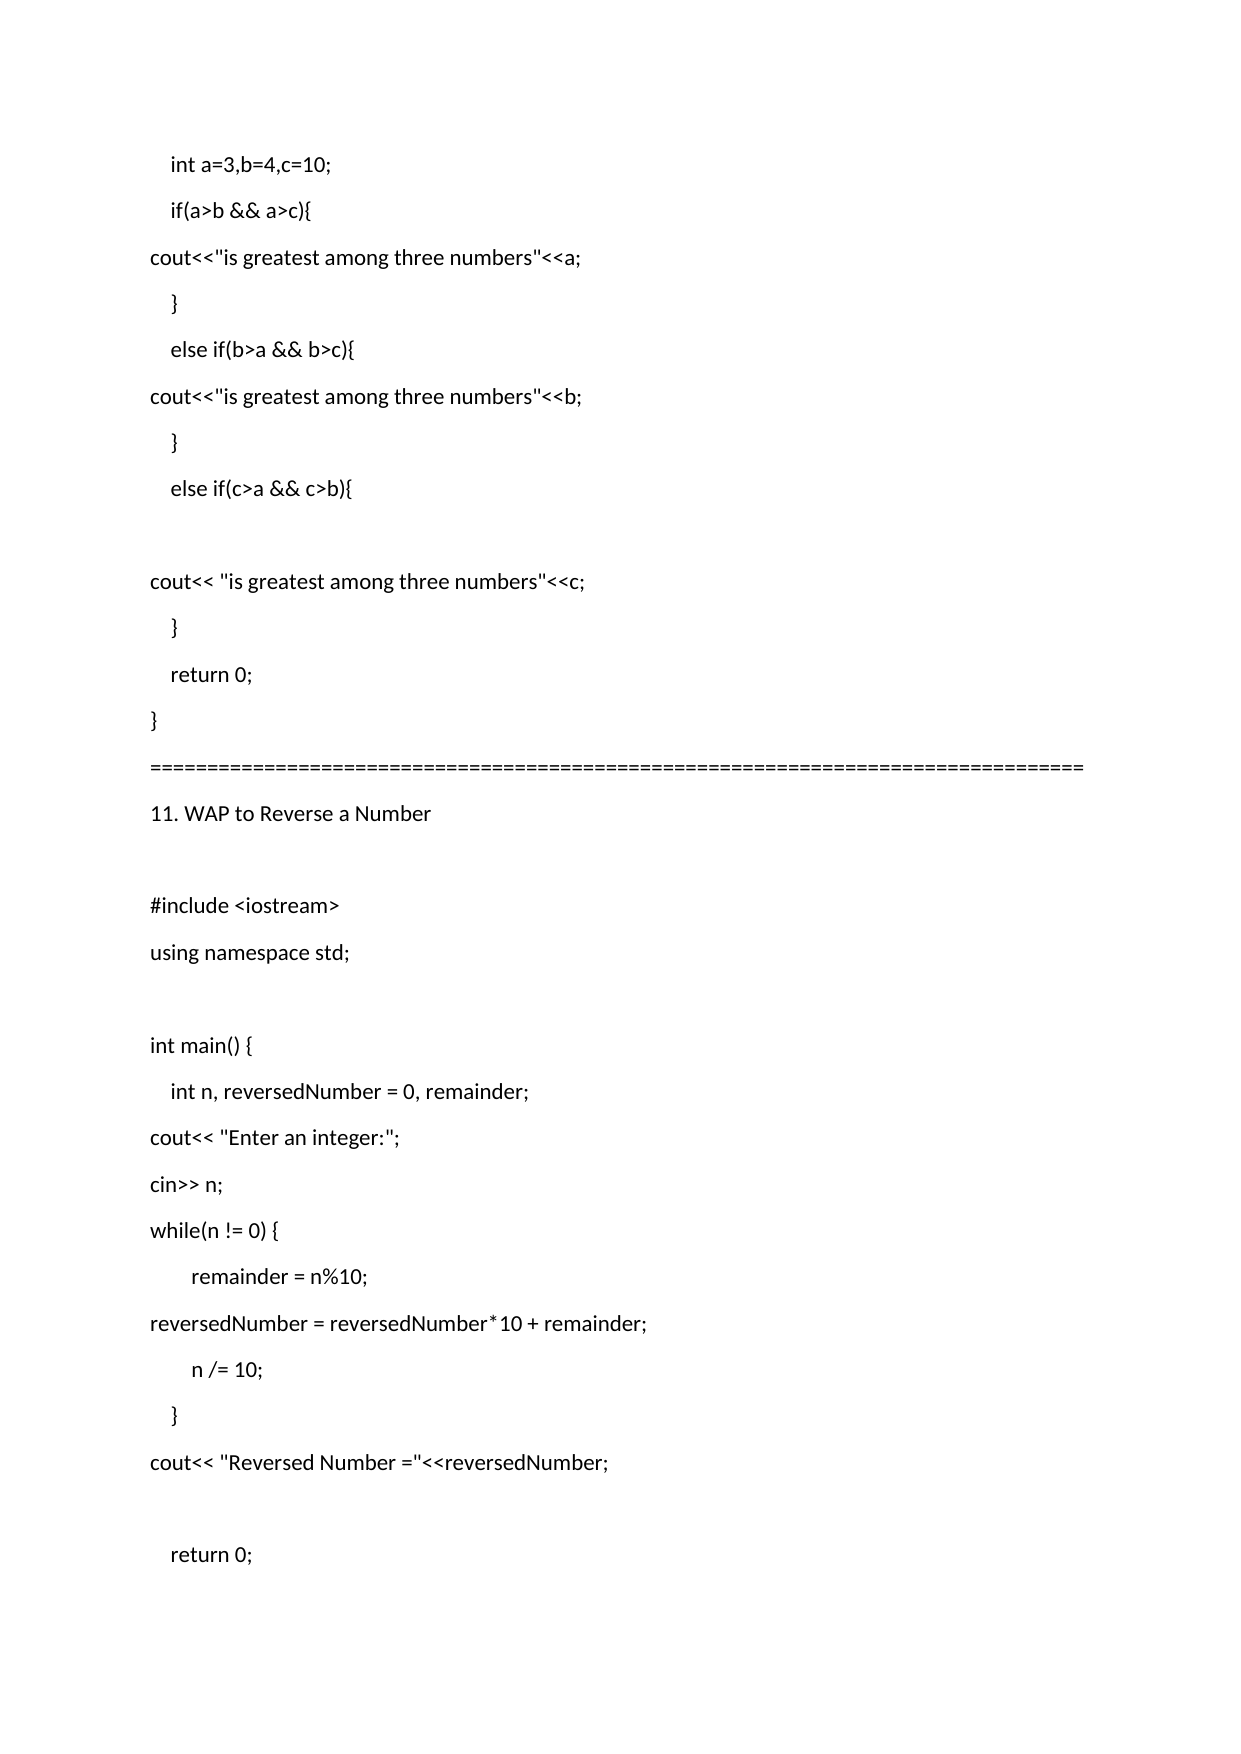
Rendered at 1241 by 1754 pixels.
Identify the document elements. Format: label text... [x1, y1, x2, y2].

text using namespace std; [150, 938, 1090, 966]
text else if(c>a && c>b){ [150, 474, 1090, 502]
text int a=3,b=4,c=10; [150, 150, 1090, 178]
text cout<< "is greatest among three numbers"<<c; [150, 567, 1090, 595]
text ================================================================================== [150, 753, 1090, 781]
text int n, reversedNumber = 0, remainder; [150, 1077, 1090, 1105]
text #include <iostream> [150, 892, 1090, 920]
text } [150, 613, 1090, 642]
text cout<<"is greatest among three numbers"<<b; [150, 382, 1090, 410]
text cin>> n; [150, 1170, 1090, 1198]
text cout<<"is greatest among three numbers"<<a; [150, 243, 1090, 271]
text } [150, 289, 1090, 317]
text if(a>b && a>c){ [150, 196, 1090, 224]
text } [150, 1402, 1090, 1429]
text remainder = n%10; [150, 1262, 1090, 1291]
text } [150, 428, 1090, 456]
text return 0; [150, 1541, 1090, 1569]
text cout<< "Enter an integer:"; [150, 1123, 1090, 1151]
text } [150, 706, 1090, 734]
text else if(b>a && b>c){ [150, 335, 1090, 363]
text int main() { [150, 1031, 1090, 1059]
text 11. WAP to Reverse a Number [150, 799, 1090, 827]
text n /= 10; [150, 1355, 1090, 1383]
text while(n != 0) { [150, 1216, 1090, 1244]
text return 0; [150, 660, 1090, 688]
text reversedNumber = reversedNumber*10 + remainder; [150, 1309, 1090, 1337]
text cout<< "Reversed Number ="<<reversedNumber; [150, 1448, 1090, 1476]
